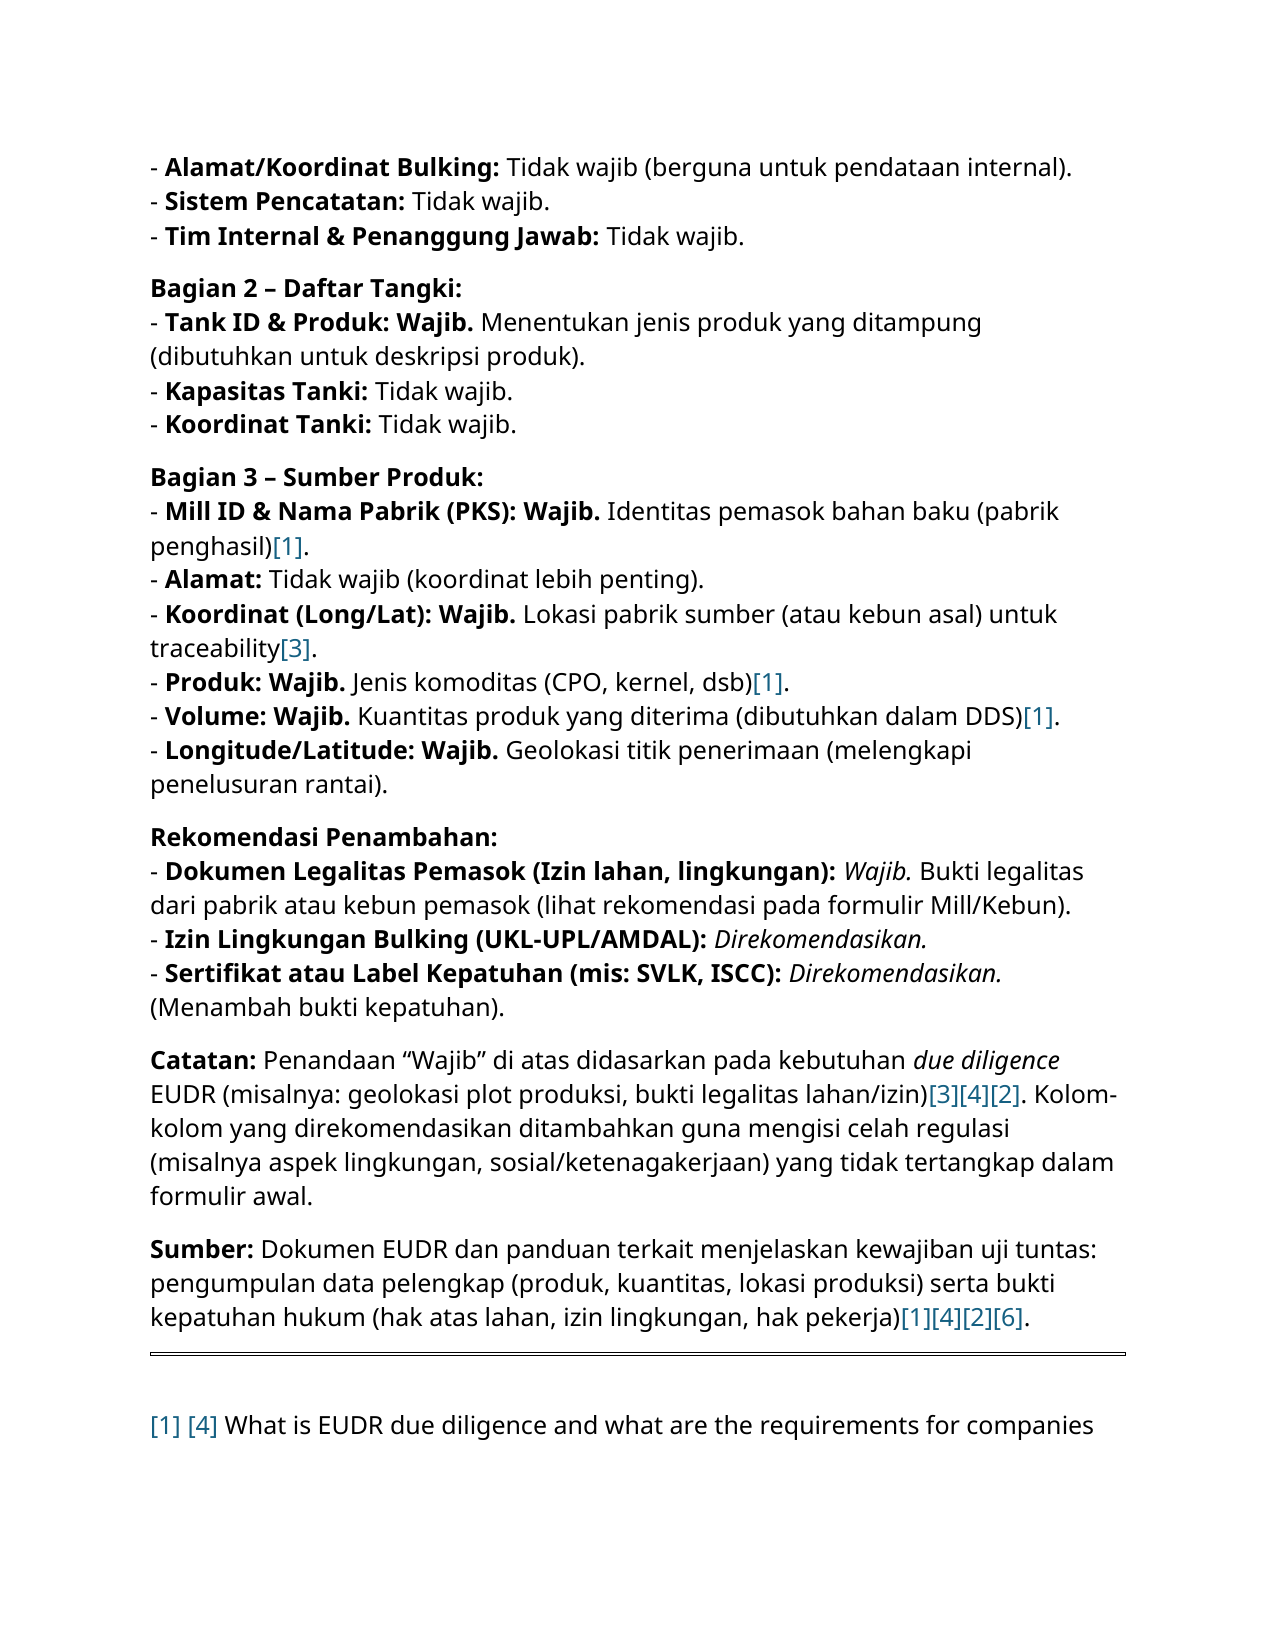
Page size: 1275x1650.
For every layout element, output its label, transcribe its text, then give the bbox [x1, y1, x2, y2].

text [150, 150, 1125, 252]
text Rekomendasi Penambahan: - Dokumen Legalitas Pemasok (Izin lahan, lingkungan): Wajib. Bukti legalitas dari pabrik atau kebun pemasok (lihat rekomendasi pada formulir Mill/Kebun). - Izin Lingkungan Bulking (UKL-UPL/AMDAL): Direkomendasikan. - Sertifikat atau Label Kepatuhan (mis: SVLK, ISCC): Direkomendasikan. (Menambah bukti kepatuhan). [150, 819, 1125, 1024]
text Bagian 2 – Daftar Tangki: - Tank ID & Produk: Wajib. Menentukan jenis produk yang ditampung (dibutuhkan untuk deskripsi produk). - Kapasitas Tanki: Tidak wajib. - Koordinat Tanki: Tidak wajib. [150, 271, 1125, 441]
text Bagian 3 – Sumber Produk: - Mill ID & Nama Pabrik (PKS): Wajib. Identitas pemasok bahan baku (pabrik penghasil)[1]. - Alamat: Tidak wajib (koordinat lebih penting). - Koordinat (Long/Lat): Wajib. Lokasi pabrik sumber (atau kebun asal) untuk traceability[3]. - Produk: Wajib. Jenis komoditas (CPO, kernel, dsb)[1]. - Volume: Wajib. Kuantitas produk yang diterima (dibutuhkan dalam DDS)[1]. - Longitude/Latitude: Wajib. Geolokasi titik penerimaan (melengkapi penelusuran rantai). [150, 460, 1125, 801]
text Sumber: Dokumen EUDR dan panduan terkait menjelaskan kewajiban uji tuntas: pengumpulan data pelengkap (produk, kuantitas, lokasi produksi) serta bukti kepatuhan hukum (hak atas lahan, izin lingkungan, hak pekerja)[1][4][2][6]. [150, 1232, 1125, 1334]
text Catatan: Penandaan “Wajib” di atas didasarkan pada kebutuhan due diligence EUDR (misalnya: geolokasi plot produksi, bukti legalitas lahan/izin)[3][4][2]. Kolom-kolom yang direkomendasikan ditambahkan guna mengisi celah regulasi (misalnya aspek lingkungan, sosial/ketenagakerjaan) yang tidak tertangkap dalam formulir awal. [150, 1042, 1125, 1213]
text [1] [4] What is EUDR due diligence and what are the requirements for companies [150, 1407, 1125, 1441]
